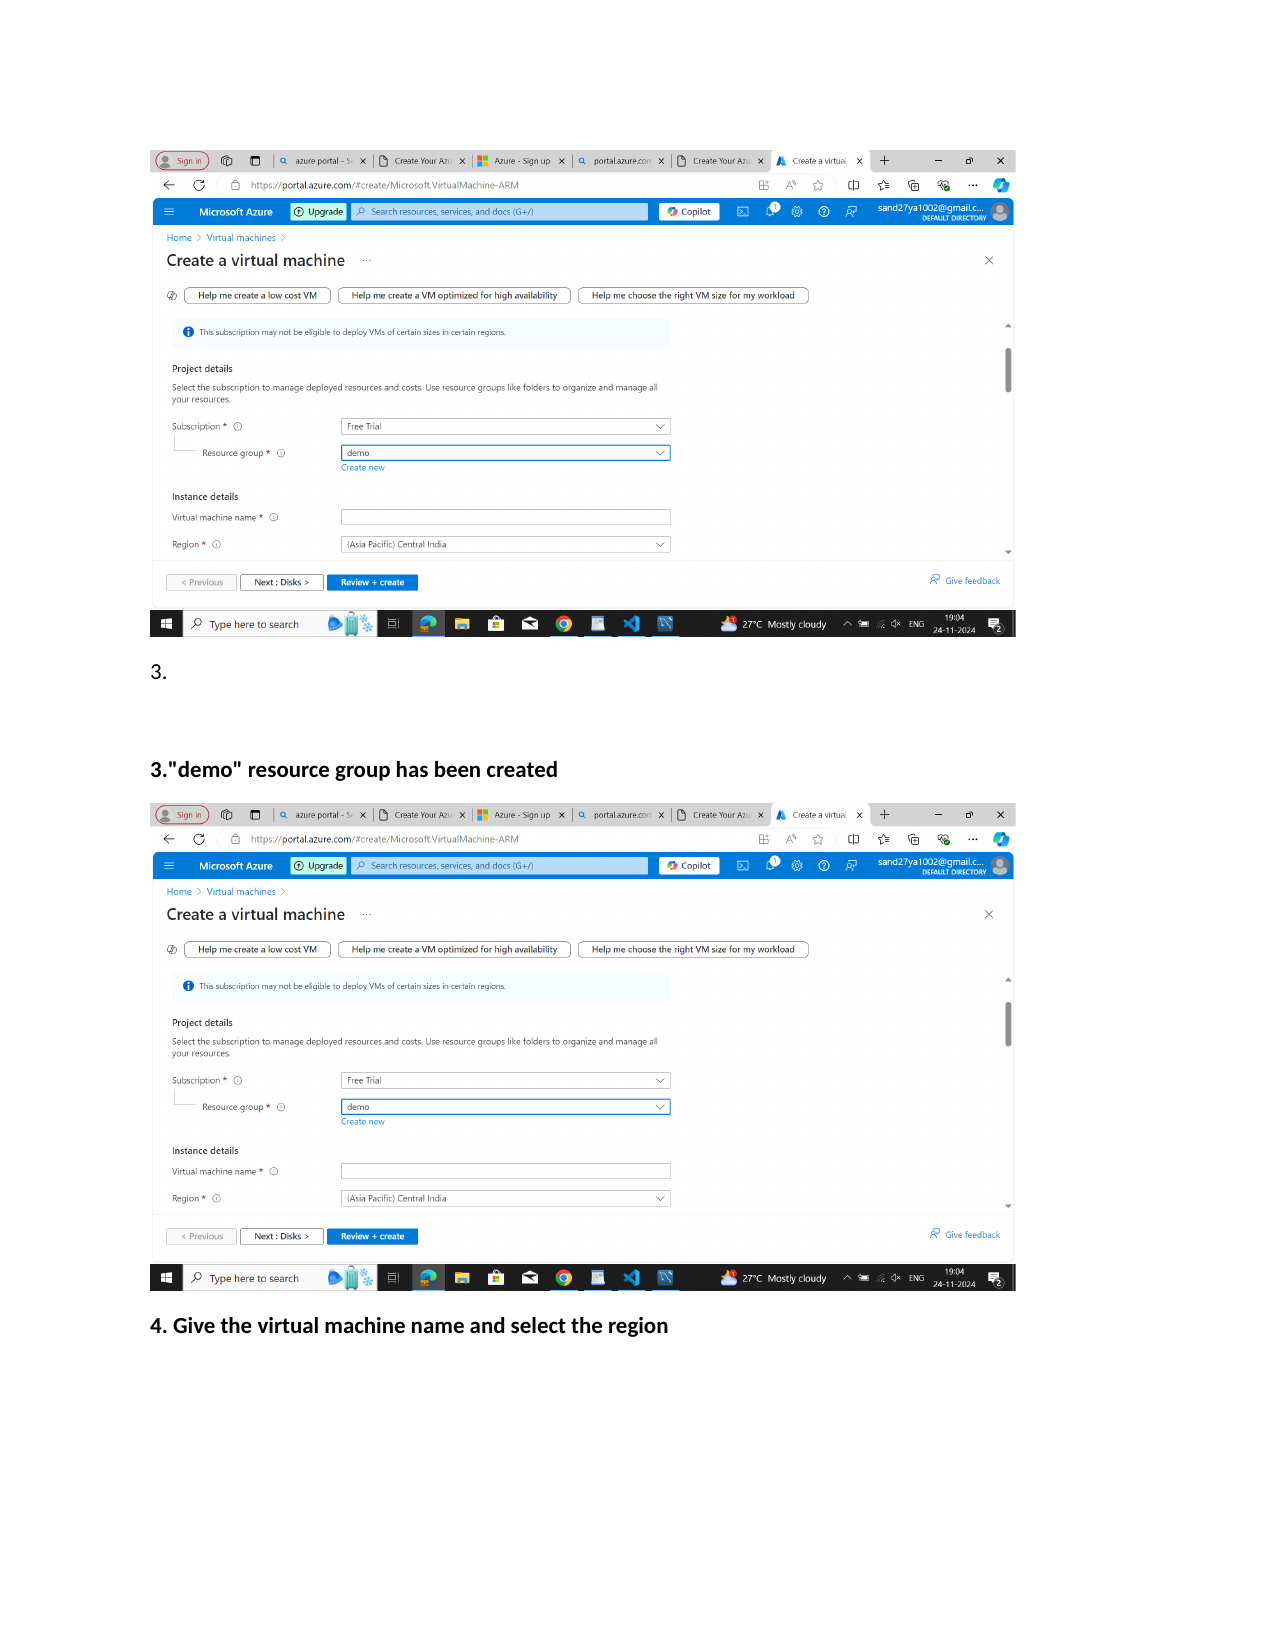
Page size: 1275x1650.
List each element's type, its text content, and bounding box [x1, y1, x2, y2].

text 4. Give the virtual machine name and select the region [150, 1311, 1125, 1339]
text 3. [150, 657, 1125, 685]
text 3."demo" resource group has been created [150, 755, 1125, 783]
